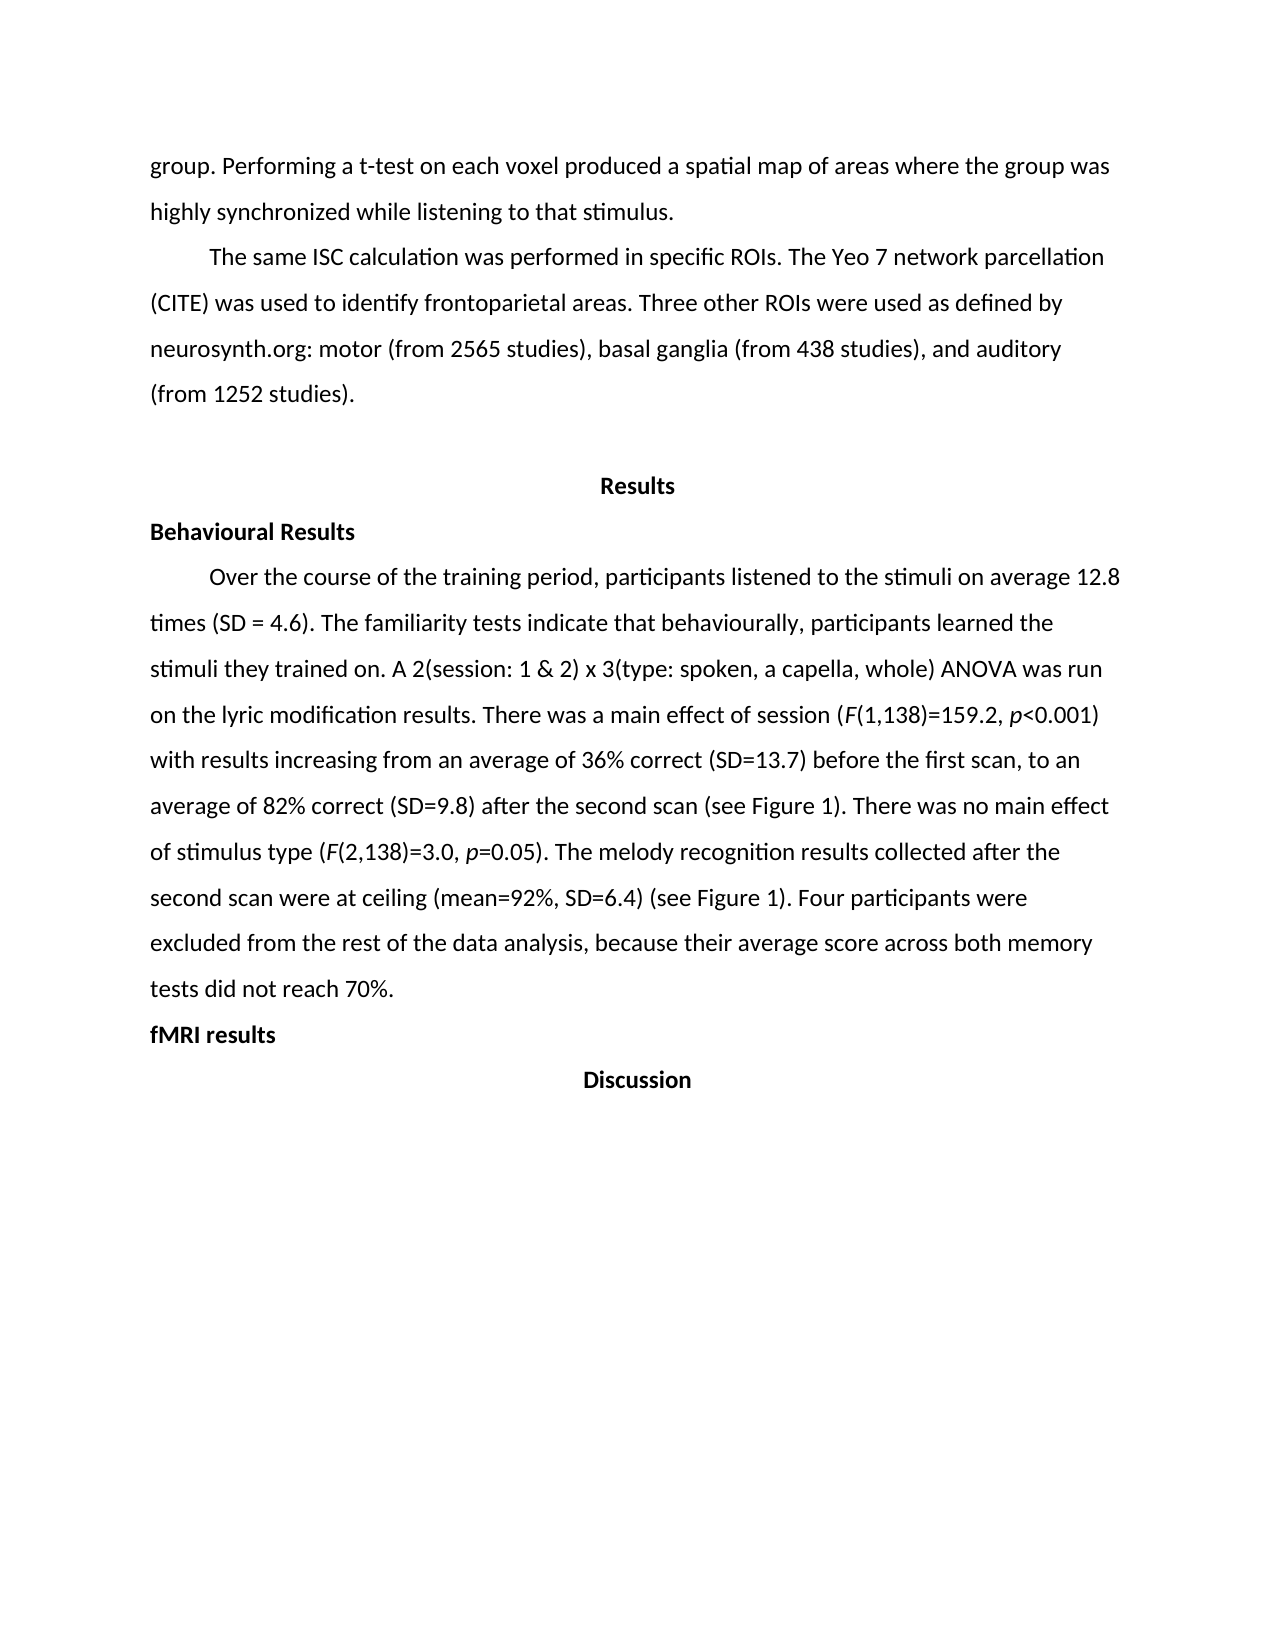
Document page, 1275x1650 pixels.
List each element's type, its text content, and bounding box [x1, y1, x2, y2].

text Over the course of the training period, participants listened to the stimuli on average 12.8 times (SD = 4.6). The familiarity tests indicate that behaviourally, participants learned the stimuli they trained on. A 2(session: 1 & 2) x 3(type: spoken, a capella, whole) ANOVA was run on the lyric modification results. There was a main effect of session (F(1,138)=159.2, p<0.001) with results increasing from an average of 36% correct (SD=13.7) before the first scan, to an average of 82% correct (SD=9.8) after the second scan (see Figure 1). There was no main effect of stimulus type (F(2,138)=3.0, p=0.05). The melody recognition results collected after the second scan were at ceiling (mean=92%, SD=6.4) (see Figure 1). Four participants were excluded from the rest of the data analysis, because their average score across both memory tests did not reach 70%. [150, 562, 1125, 1004]
text The same ISC calculation was performed in specific ROIs. The Yeo 7 network parcellation (CITE) was used to identify frontoparietal areas. Three other ROIs were used as defined by neurosynth.org: motor (from 2565 studies), basal ganglia (from 438 studies), and auditory (from 1252 studies). [150, 241, 1125, 409]
text Behavioural Results [150, 516, 1125, 546]
text Discussion [150, 1064, 1125, 1095]
text Results [150, 470, 1125, 501]
text fMRI results [150, 1019, 1125, 1049]
